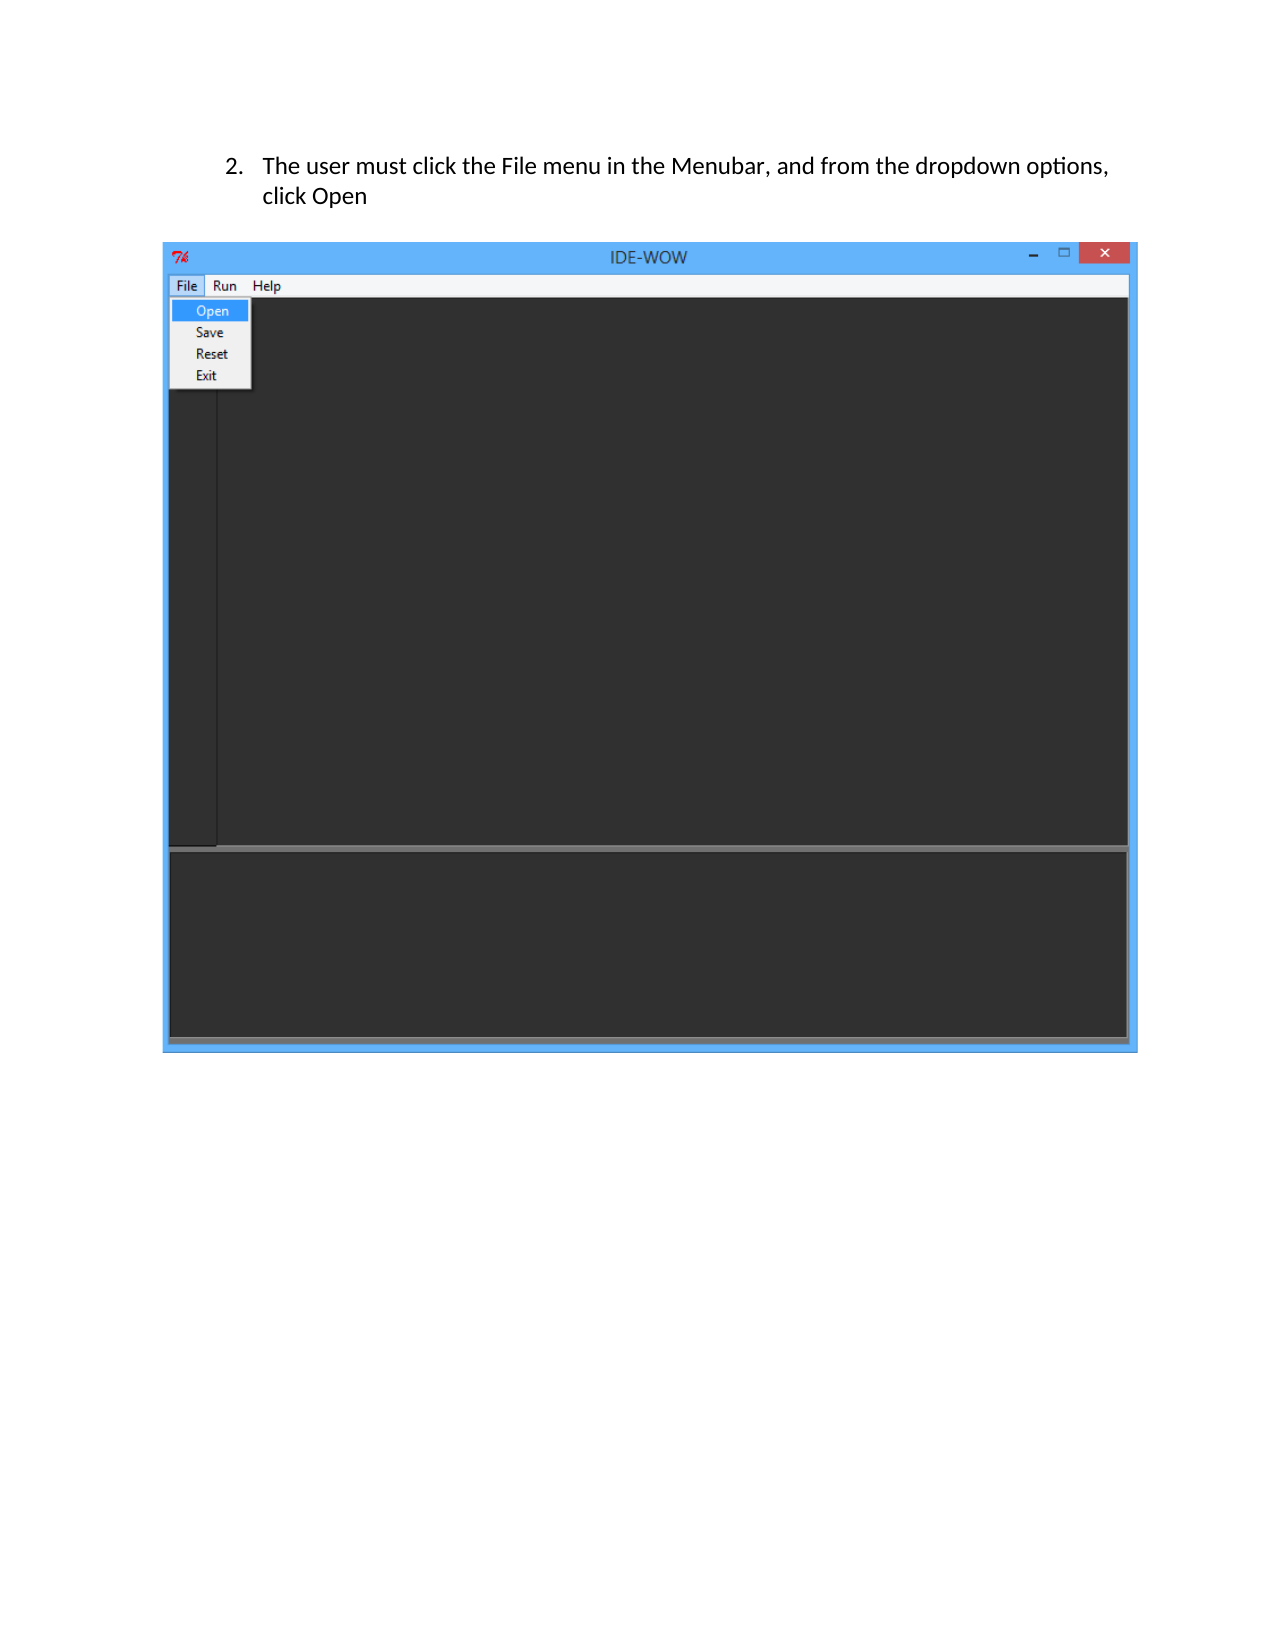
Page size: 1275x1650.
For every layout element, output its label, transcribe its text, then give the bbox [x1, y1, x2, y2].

picture [162, 242, 1138, 1053]
list The user must click the File menu in the Menubar, and from the dropdown options, click Open [225, 150, 1125, 211]
